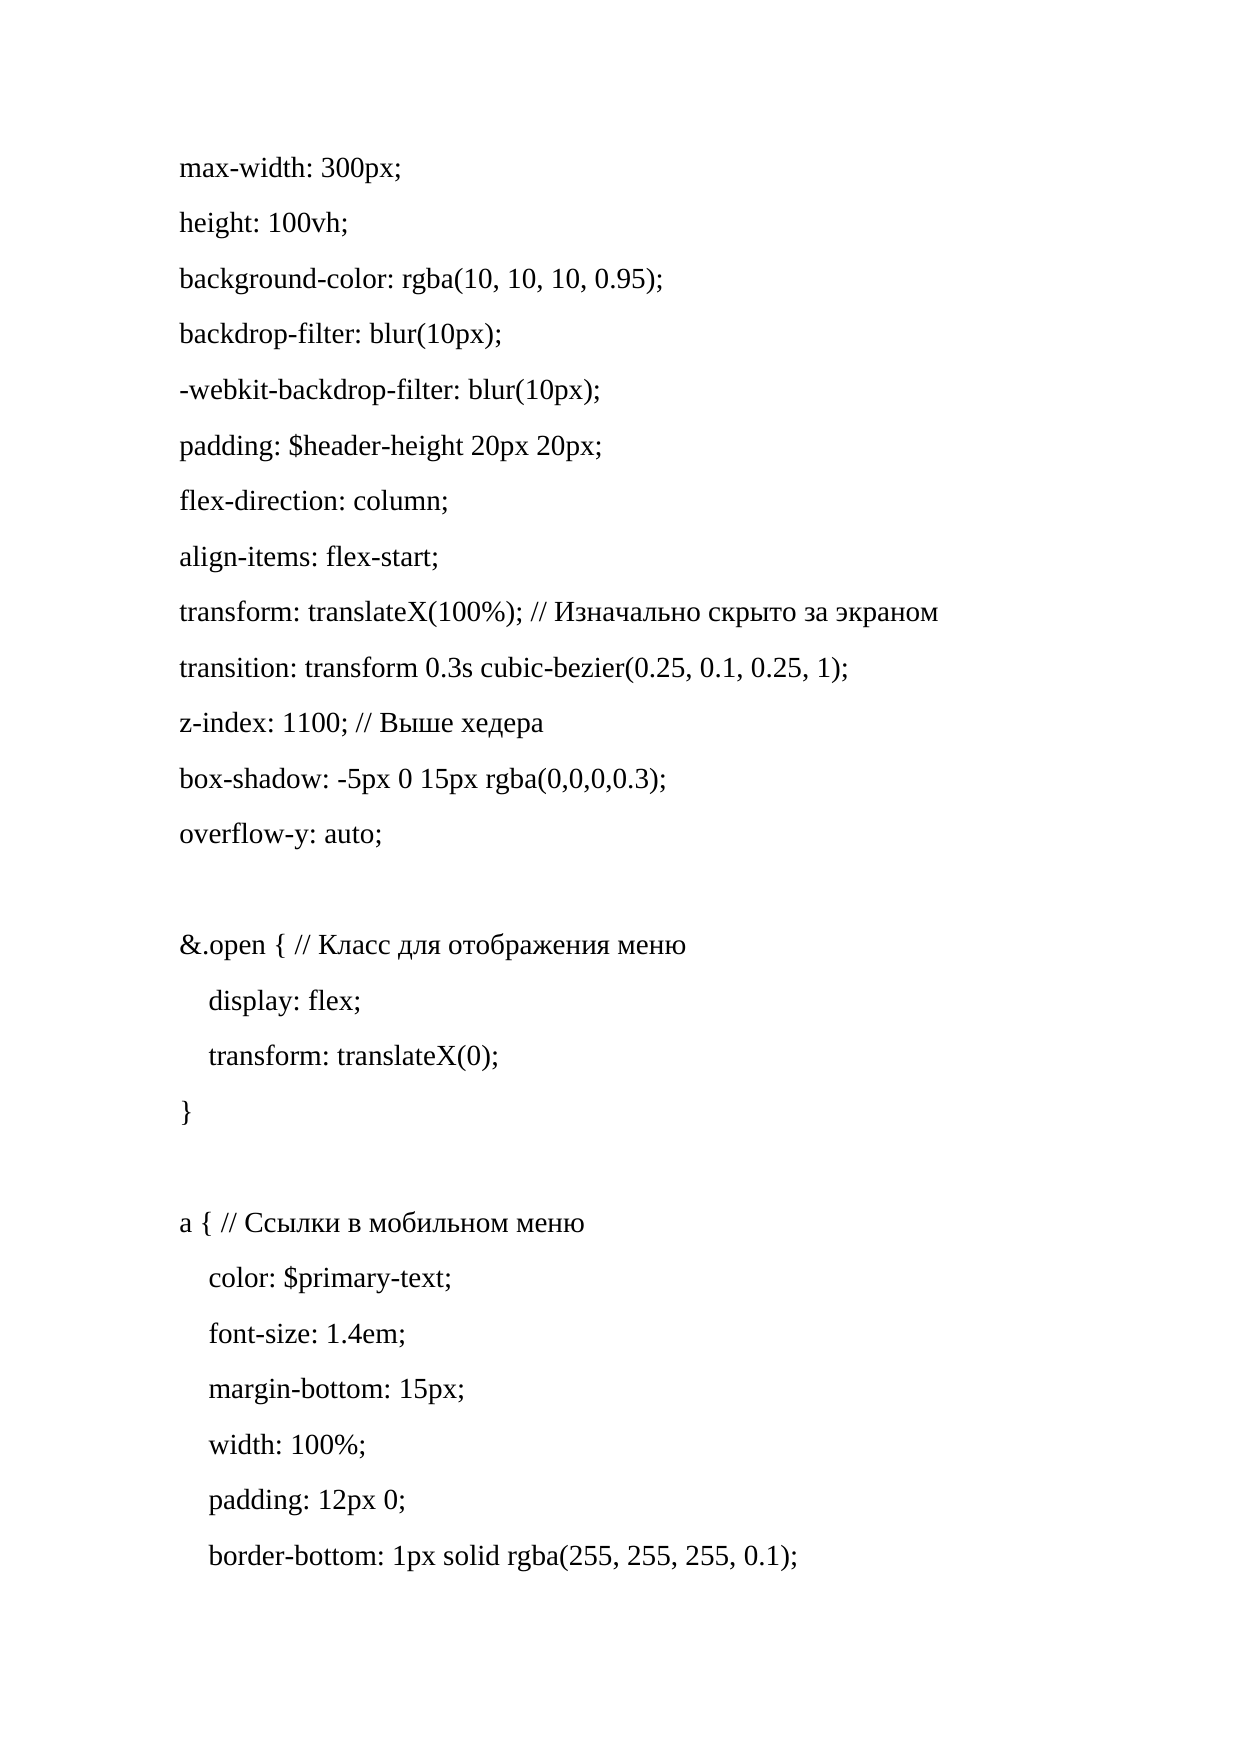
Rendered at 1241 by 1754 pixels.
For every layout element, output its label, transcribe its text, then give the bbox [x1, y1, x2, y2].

text backdrop-filter: blur(10px); [150, 317, 1090, 350]
text padding: 12px 0; [150, 1482, 1090, 1516]
text transform: translateX(0); [150, 1038, 1090, 1072]
text box-shadow: -5px 0 15px rgba(0,0,0,0.3); [150, 761, 1090, 794]
text max-width: 300px; [150, 150, 1090, 183]
text z-index: 1100; // Выше хедера [150, 705, 1090, 739]
text color: $primary-text; [150, 1260, 1090, 1294]
text &.open { // Класс для отображения меню [150, 927, 1090, 961]
text margin-bottom: 15px; [150, 1371, 1090, 1405]
text overflow-y: auto; [150, 816, 1090, 850]
text align-items: flex-start; [150, 539, 1090, 572]
text a { // Ссылки в мобильном меню [150, 1205, 1090, 1238]
text transition: transform 0.3s cubic-bezier(0.25, 0.1, 0.25, 1); [150, 650, 1090, 683]
text background-color: rgba(10, 10, 10, 0.95); [150, 261, 1090, 294]
text border-bottom: 1px solid rgba(255, 255, 255, 0.1); [150, 1538, 1090, 1572]
text height: 100vh; [150, 206, 1090, 239]
text transform: translateX(100%); // Изначально скрыто за экраном [150, 594, 1090, 628]
text font-size: 1.4em; [150, 1316, 1090, 1349]
text width: 100%; [150, 1427, 1090, 1461]
text padding: $header-height 20px 20px; [150, 428, 1090, 461]
text -webkit-backdrop-filter: blur(10px); [150, 372, 1090, 406]
text display: flex; [150, 983, 1090, 1016]
text flex-direction: column; [150, 483, 1090, 517]
text } [150, 1094, 1090, 1127]
